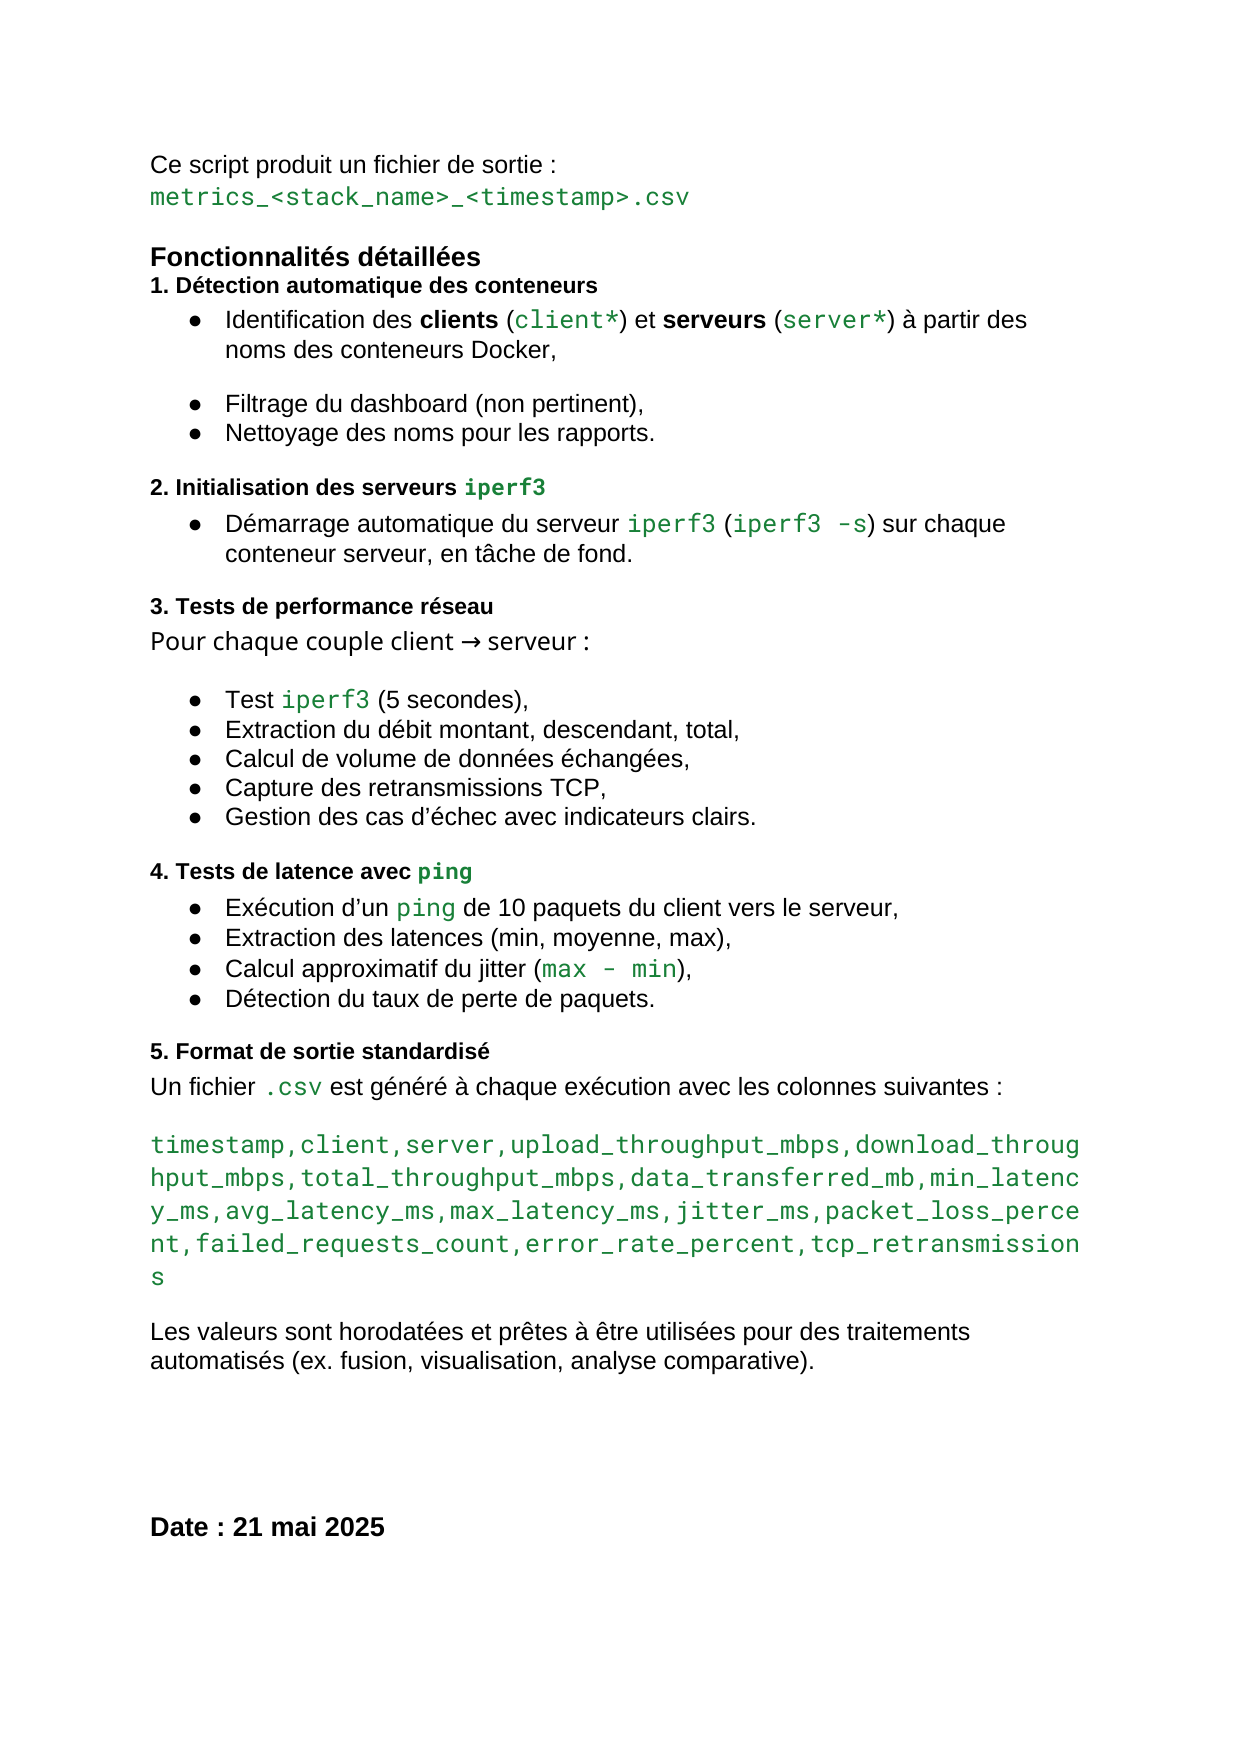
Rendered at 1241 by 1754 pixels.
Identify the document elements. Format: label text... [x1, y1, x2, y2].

list Nettoyage des noms pour les rapports. [187, 418, 1090, 447]
text metrics_<stack_name>_<timestamp>.csv [150, 179, 1090, 212]
list Identification des clients (client*) et serveurs (server*) à partir des noms des conteneurs Docker, [187, 302, 1090, 364]
list Détection du taux de perte de paquets. [187, 984, 1090, 1013]
list Capture des retransmissions TCP, [187, 773, 1090, 802]
text Les valeurs sont horodatées et prêtes à être utilisées pour des traitements automatisés (ex. fusion, visualisation, analyse comparative). [150, 1317, 1090, 1374]
list Exécution d’un ping de 10 paquets du client vers le serveur, [187, 890, 1090, 923]
list Calcul de volume de données échangées, [187, 744, 1090, 773]
list Calcul approximatif du jitter (max - min), [187, 951, 1090, 984]
text Ce script produit un fichier de sortie : [150, 150, 1090, 179]
subtitle 2. Initialisation des serveurs iperf3 [150, 472, 1090, 502]
subtitle 5. Format de sortie standardisé [150, 1038, 1090, 1064]
list Extraction des latences (min, moyenne, max), [187, 923, 1090, 951]
subtitle 1. Détection automatique des conteneurs [150, 272, 1090, 298]
text timestamp,client,server,upload_throughput_mbps,download_throughput_mbps,total_throughput_mbps,data_transferred_mb,min_latency_ms,avg_latency_ms,max_latency_ms,jitter_ms,packet_loss_percent,failed_requests_count,error_rate_percent,tcp_retransmissions [150, 1127, 1090, 1292]
list Test iperf3 (5 secondes), [187, 682, 1090, 715]
text Pour chaque couple client → serveur : [150, 623, 1090, 657]
text Fonctionnalités détaillées [150, 241, 1090, 272]
list Extraction du débit montant, descendant, total, [187, 715, 1090, 744]
list Démarrage automatique du serveur iperf3 (iperf3 -s) sur chaque conteneur serveur, en tâche de fond. [187, 506, 1090, 568]
text Un fichier .csv est généré à chaque exécution avec les colonnes suivantes : [150, 1069, 1090, 1102]
subtitle 4. Tests de latence avec ping [150, 855, 1090, 886]
list Gestion des cas d’échec avec indicateurs clairs. [187, 802, 1090, 830]
subtitle Date : 21 mai 2025 [150, 1511, 1090, 1542]
subtitle 3. Tests de performance réseau [150, 593, 1090, 619]
list Filtrage du dashboard (non pertinent), [187, 389, 1090, 418]
